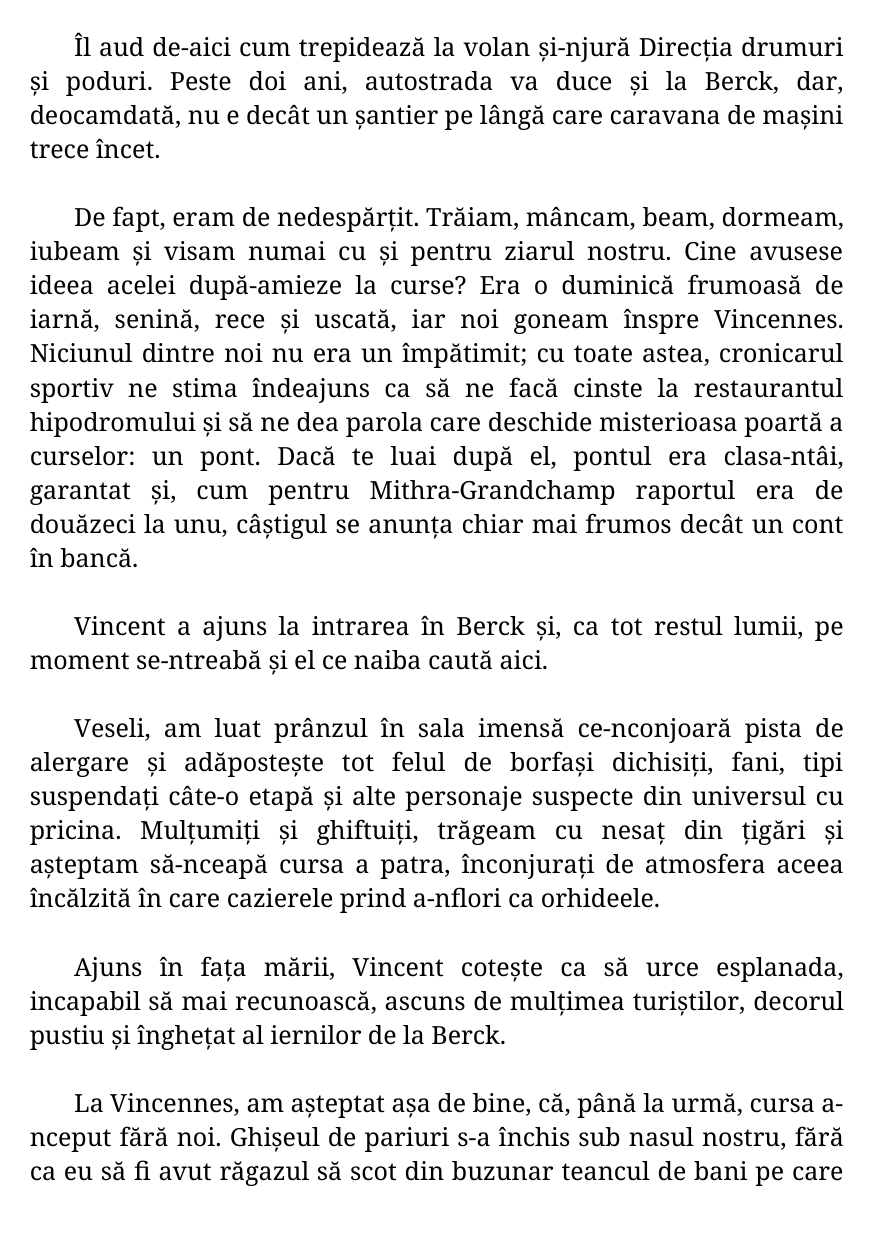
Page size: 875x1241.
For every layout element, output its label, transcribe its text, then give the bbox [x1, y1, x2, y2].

text De fapt, eram de nedespărțit. Trăiam, mâncam, beam, dormeam, iubeam și visam numai cu și pentru ziarul nostru. Cine avusese ideea acelei după-amieze la curse? Era o duminică frumoasă de iarnă, senină, rece și uscată, iar noi goneam înspre Vincennes. Niciunul dintre noi nu era un împătimit; cu toate astea, cronicarul sportiv ne stima îndeajuns ca să ne facă cinste la restaurantul hipodromului și să ne dea parola care deschide misterioasa poartă a curselor: un pont. Dacă te luai după el, pontul era clasa-ntâi, garantat și, cum pentru Mithra-Grandchamp raportul era de douăzeci la unu, câștigul se anunța chiar mai frumos decât un cont în bancă. [29, 200, 844, 574]
text Veseli, am luat prânzul în sala imensă ce-nconjoară pista de alergare și adăpostește tot felul de borfași dichisiți, fani, tipi suspendați câte-o etapă și alte personaje suspecte din universul cu pricina. Mulțumiți și ghiftuiți, trăgeam cu nesaț din țigări și așteptam să-nceapă cursa a patra, înconjurați de atmosfera aceea încălzită în care cazierele prind a-nflori ca orhideele. [29, 711, 844, 915]
text Ajuns în fața mării, Vincent cotește ca să urce esplanada, incapabil să mai recunoască, ascuns de mulțimea turiștilor, decorul pustiu și înghețat al iernilor de la Berck. [29, 949, 844, 1051]
text Îl aud de-aici cum trepidează la volan și-njură Direcția drumuri și poduri. Peste doi ani, autostrada va duce și la Berck, dar, deocamdată, nu e decât un șantier pe lângă care caravana de mașini trece încet. [29, 29, 844, 166]
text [29, 1086, 844, 1188]
text Vincent a ajuns la intrarea în Berck și, ca tot restul lumii, pe moment se-ntreabă și el ce naiba caută aici. [29, 609, 844, 677]
